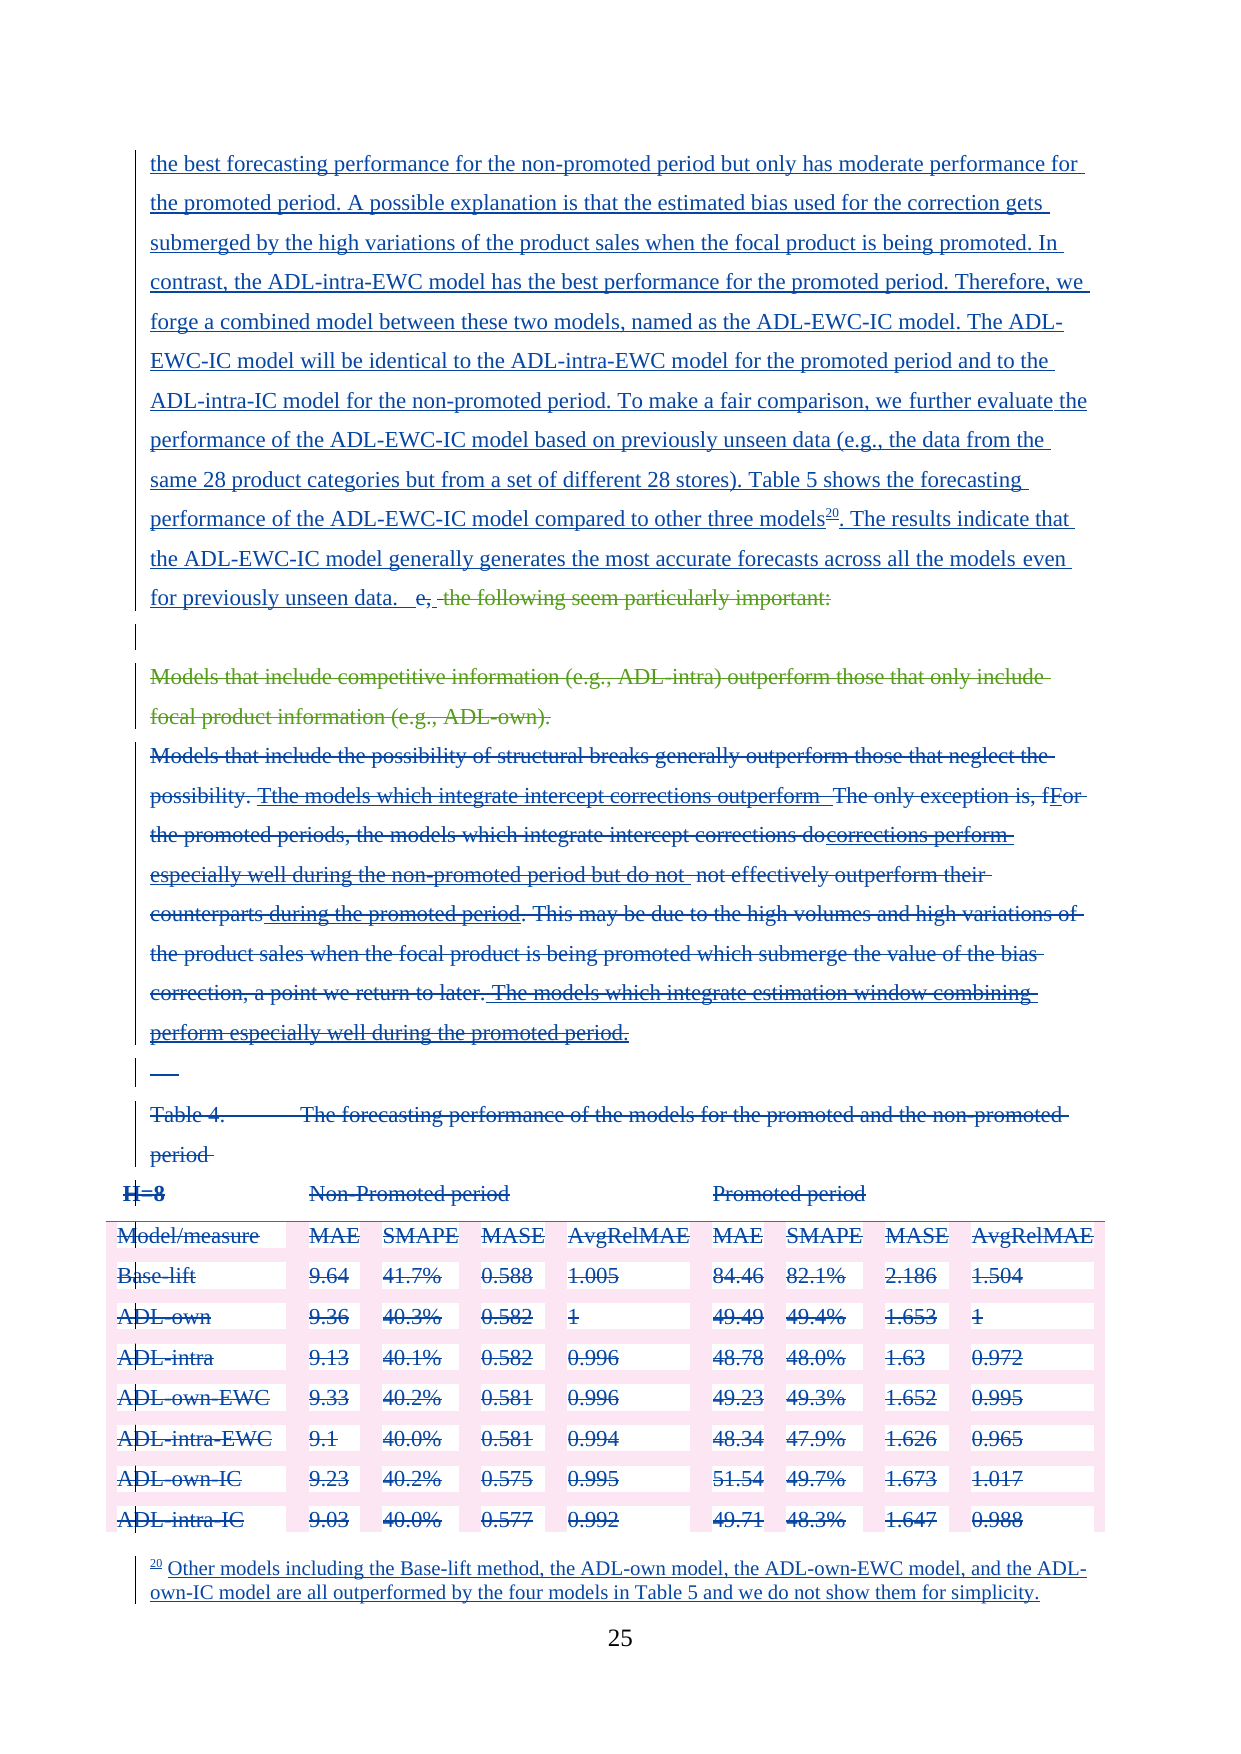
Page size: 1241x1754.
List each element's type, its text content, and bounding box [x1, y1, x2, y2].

table_header [701, 1180, 1105, 1221]
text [150, 150, 1090, 291]
table_header [298, 1180, 701, 1221]
table_header [106, 1180, 298, 1221]
